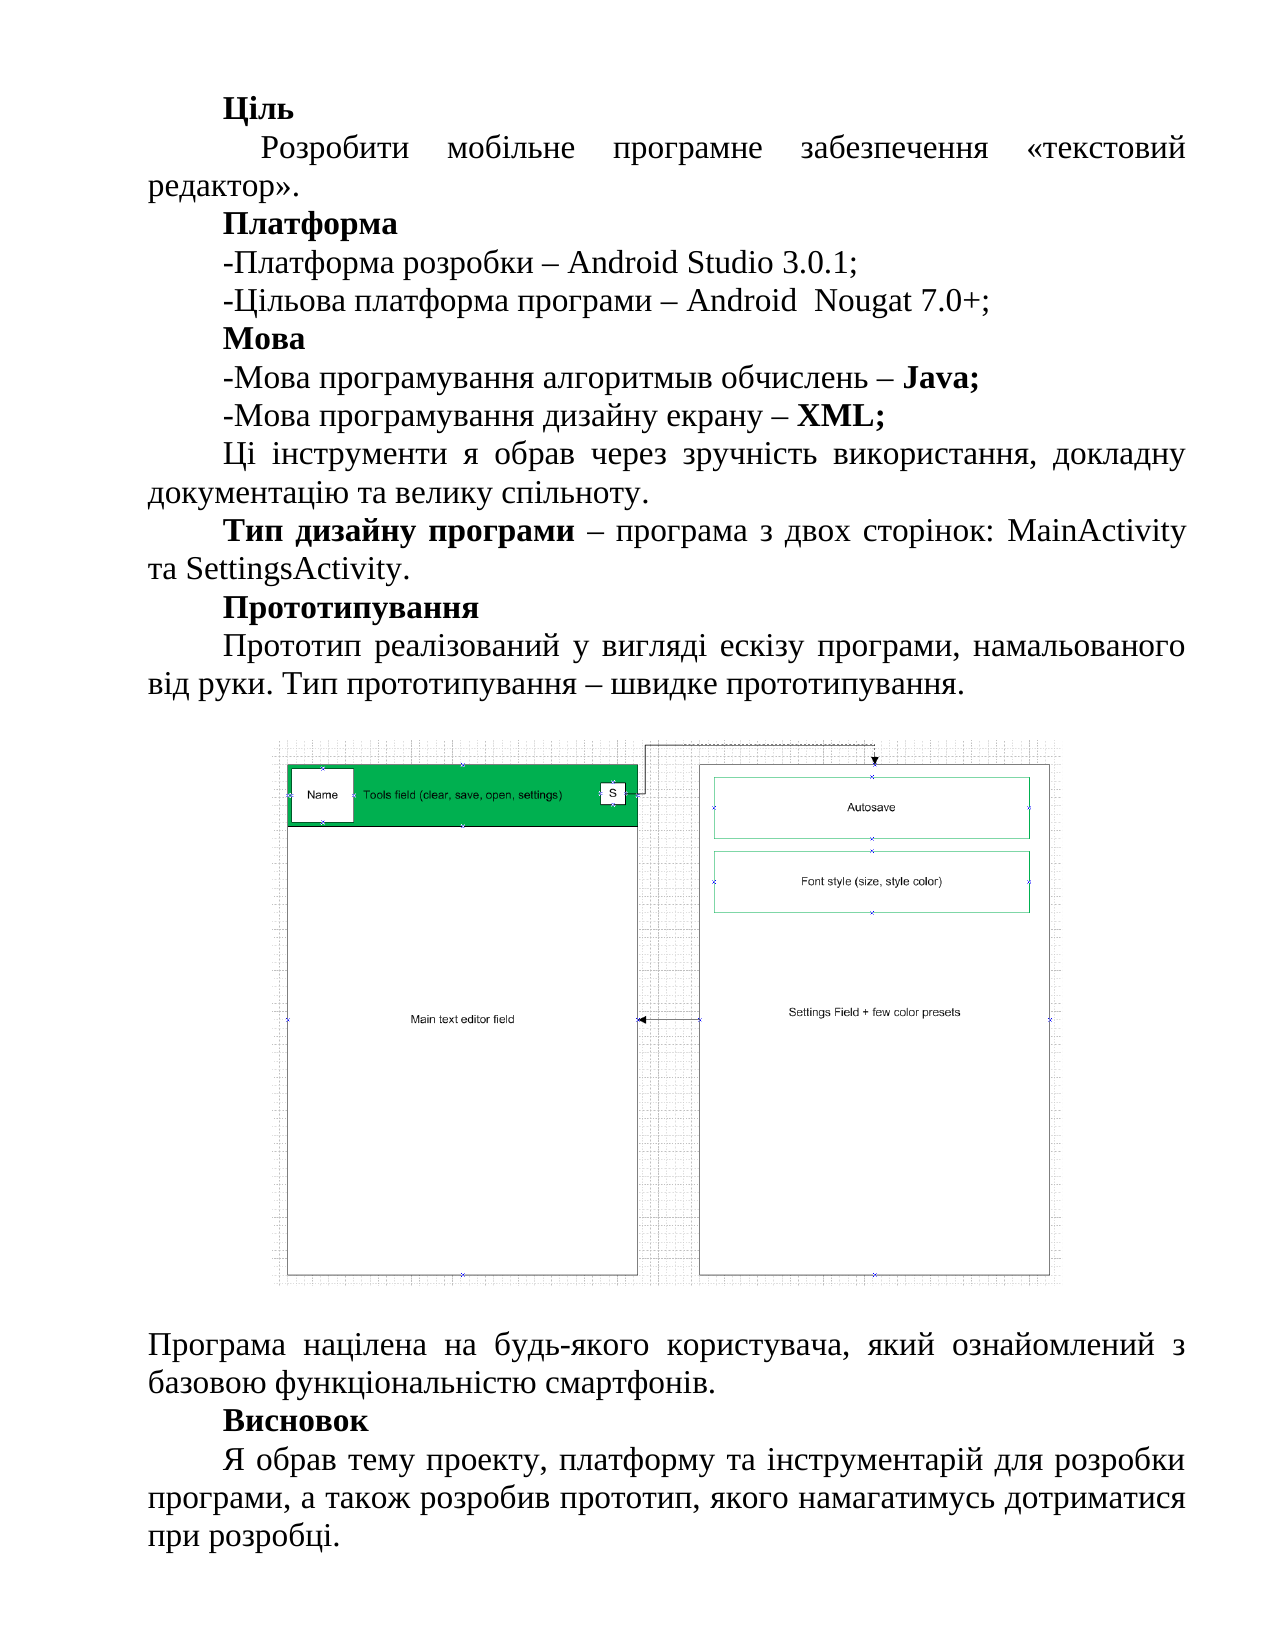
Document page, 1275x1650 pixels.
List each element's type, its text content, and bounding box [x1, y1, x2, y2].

text Розробити мобільне програмне забезпечення «текстовий редактор». [148, 127, 1186, 203]
text Ці інструменти я обрав через зручність використання, докладну документацію та велику спільноту. [148, 433, 1186, 510]
text Прототипування [148, 587, 1186, 625]
text -Мова програмування дизайну екрану – XML; [148, 395, 1186, 433]
text -Платформа розробки – Android Studio 3.0.1; [148, 242, 1186, 280]
text -Мова програмування алгоритмыв обчислень – Java; [148, 357, 1186, 395]
text Я обрав тему проекту, платформу та інструментарій для розробки програми, а також розробив прототип, якого намагатимусь дотриматися при розробці. [148, 1439, 1186, 1554]
text Прототип реалізований у вигляді ескізу програми, намальованого від руки. Тип прототипування – швидке прототипування. [148, 625, 1186, 702]
text Тип дизайну програми – програма з двох сторінок: MainActivity та SettingsActivity. [148, 510, 1186, 587]
text Мова [148, 318, 1186, 357]
text Ціль [148, 88, 1186, 127]
text Платформа [148, 203, 1186, 242]
picture [272, 740, 1063, 1286]
text -Цільова платформа програми – Android Nougat 7.0+; [148, 280, 1186, 318]
text Висновок [148, 1401, 1186, 1439]
text Програма націлена на будь-якого користувача, який ознайомлений з базовою функціональністю смартфонів. [148, 1324, 1186, 1401]
